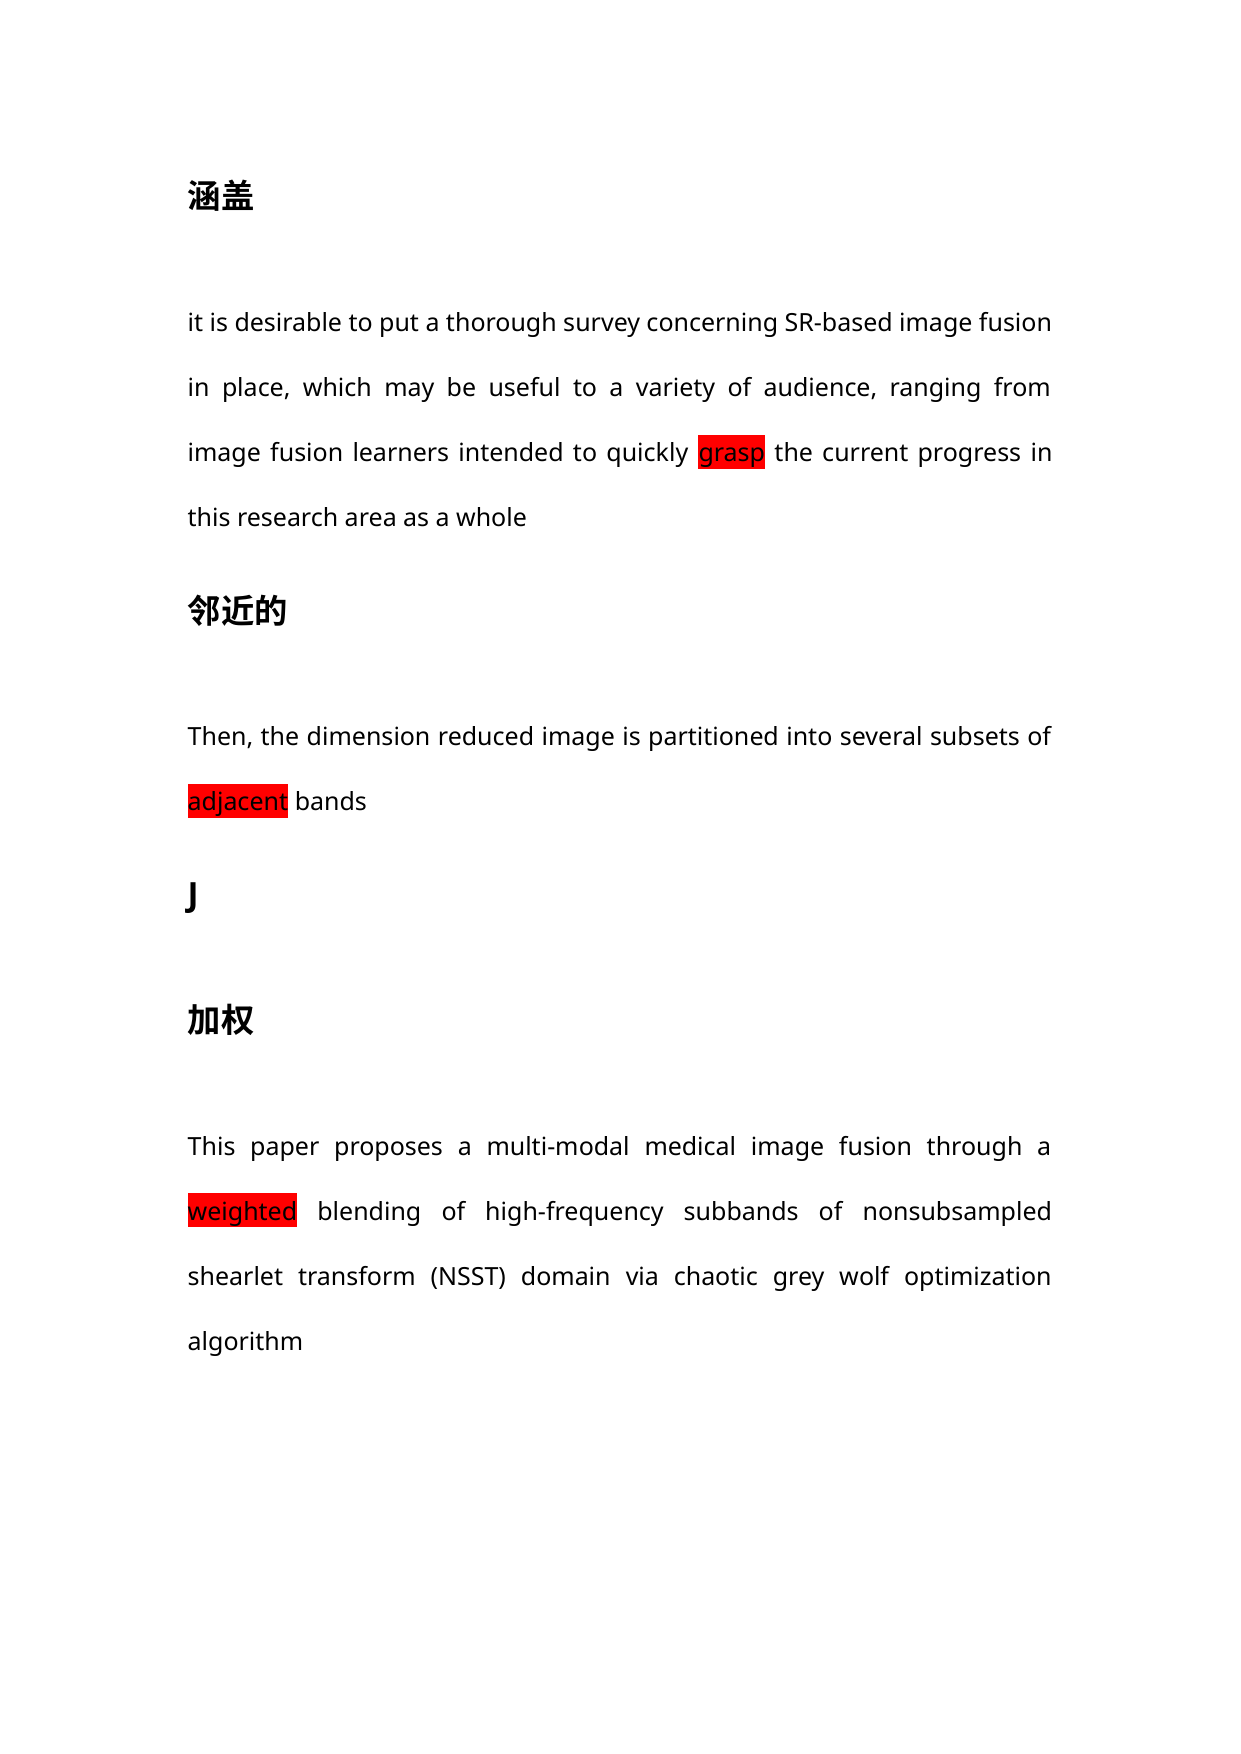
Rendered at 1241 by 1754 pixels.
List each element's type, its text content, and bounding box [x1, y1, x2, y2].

text Then, the dimension reduced image is partitioned into several subsets of adjacent bands [187, 703, 1053, 833]
subtitle J [187, 861, 1053, 926]
subtitle 加权 [187, 986, 1053, 1051]
subtitle 涵盖 [187, 162, 1053, 227]
text it is desirable to put a thorough survey concerning SR-based image fusion in place, which may be useful to a variety of audience, ranging from image fusion learners intended to quickly grasp the current progress in this research area as a whole [187, 289, 1053, 549]
subtitle 邻近的 [187, 576, 1053, 641]
